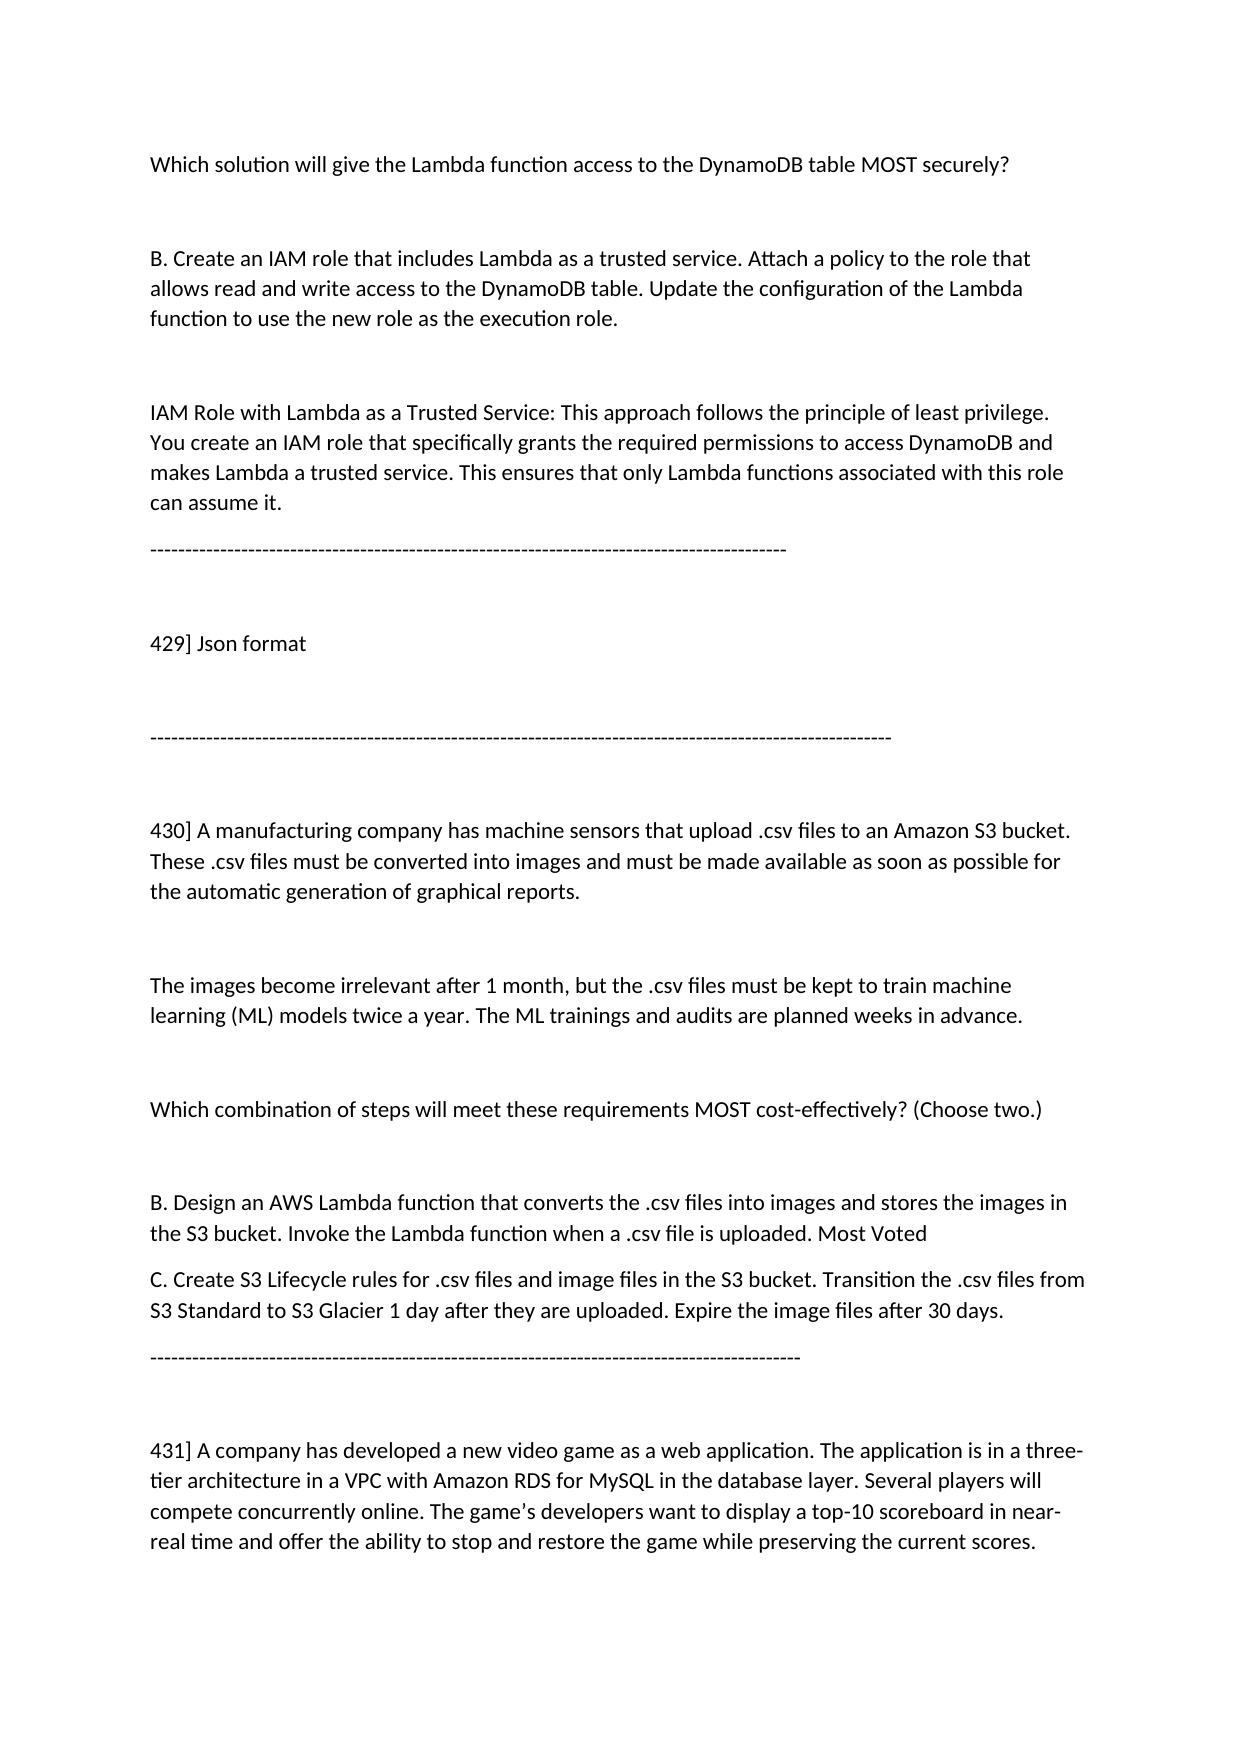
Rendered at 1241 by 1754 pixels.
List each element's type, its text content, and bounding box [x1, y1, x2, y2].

text 430] A manufacturing company has machine sensors that upload .csv files to an Amazon S3 bucket. These .csv files must be converted into images and must be made available as soon as possible for the automatic generation of graphical reports. [150, 817, 1090, 905]
text Which solution will give the Lambda function access to the DynamoDB table MOST securely? [150, 150, 1090, 178]
text ------------------------------------------------------------------------------------------- [150, 535, 1090, 563]
text B. Design an AWS Lambda function that converts the .csv files into images and stores the images in the S3 bucket. Invoke the Lambda function when a .csv file is uploaded. Most Voted [150, 1188, 1090, 1247]
text C. Create S3 Lifecycle rules for .csv files and image files in the S3 bucket. Transition the .csv files from S3 Standard to S3 Glacier 1 day after they are uploaded. Expire the image files after 30 days. [150, 1266, 1090, 1324]
text 429] Json format [150, 629, 1090, 657]
text Which combination of steps will meet these requirements MOST cost-effectively? (Choose two.) [150, 1095, 1090, 1123]
text B. Create an IAM role that includes Lambda as a trusted service. Attach a policy to the role that allows read and write access to the DynamoDB table. Update the configuration of the Lambda function to use the new role as the execution role. [150, 244, 1090, 332]
text The images become irrelevant after 1 month, but the .csv files must be kept to train machine learning (ML) models twice a year. The ML trainings and audits are planned weeks in advance. [150, 971, 1090, 1029]
text --------------------------------------------------------------------------------------------- [150, 1343, 1090, 1371]
text IAM Role with Lambda as a Trusted Service: This approach follows the principle of least privilege. You create an IAM role that specifically grants the required permissions to access DynamoDB and makes Lambda a trusted service. This ensures that only Lambda functions associated with this role can assume it. [150, 398, 1090, 517]
text ---------------------------------------------------------------------------------------------------------- [150, 723, 1090, 751]
text 431] A company has developed a new video game as a web application. The application is in a three-tier architecture in a VPC with Amazon RDS for MySQL in the database layer. Several players will compete concurrently online. The game’s developers want to display a top-10 scoreboard in near-real time and offer the ability to stop and restore the game while preserving the current scores. [150, 1436, 1090, 1555]
